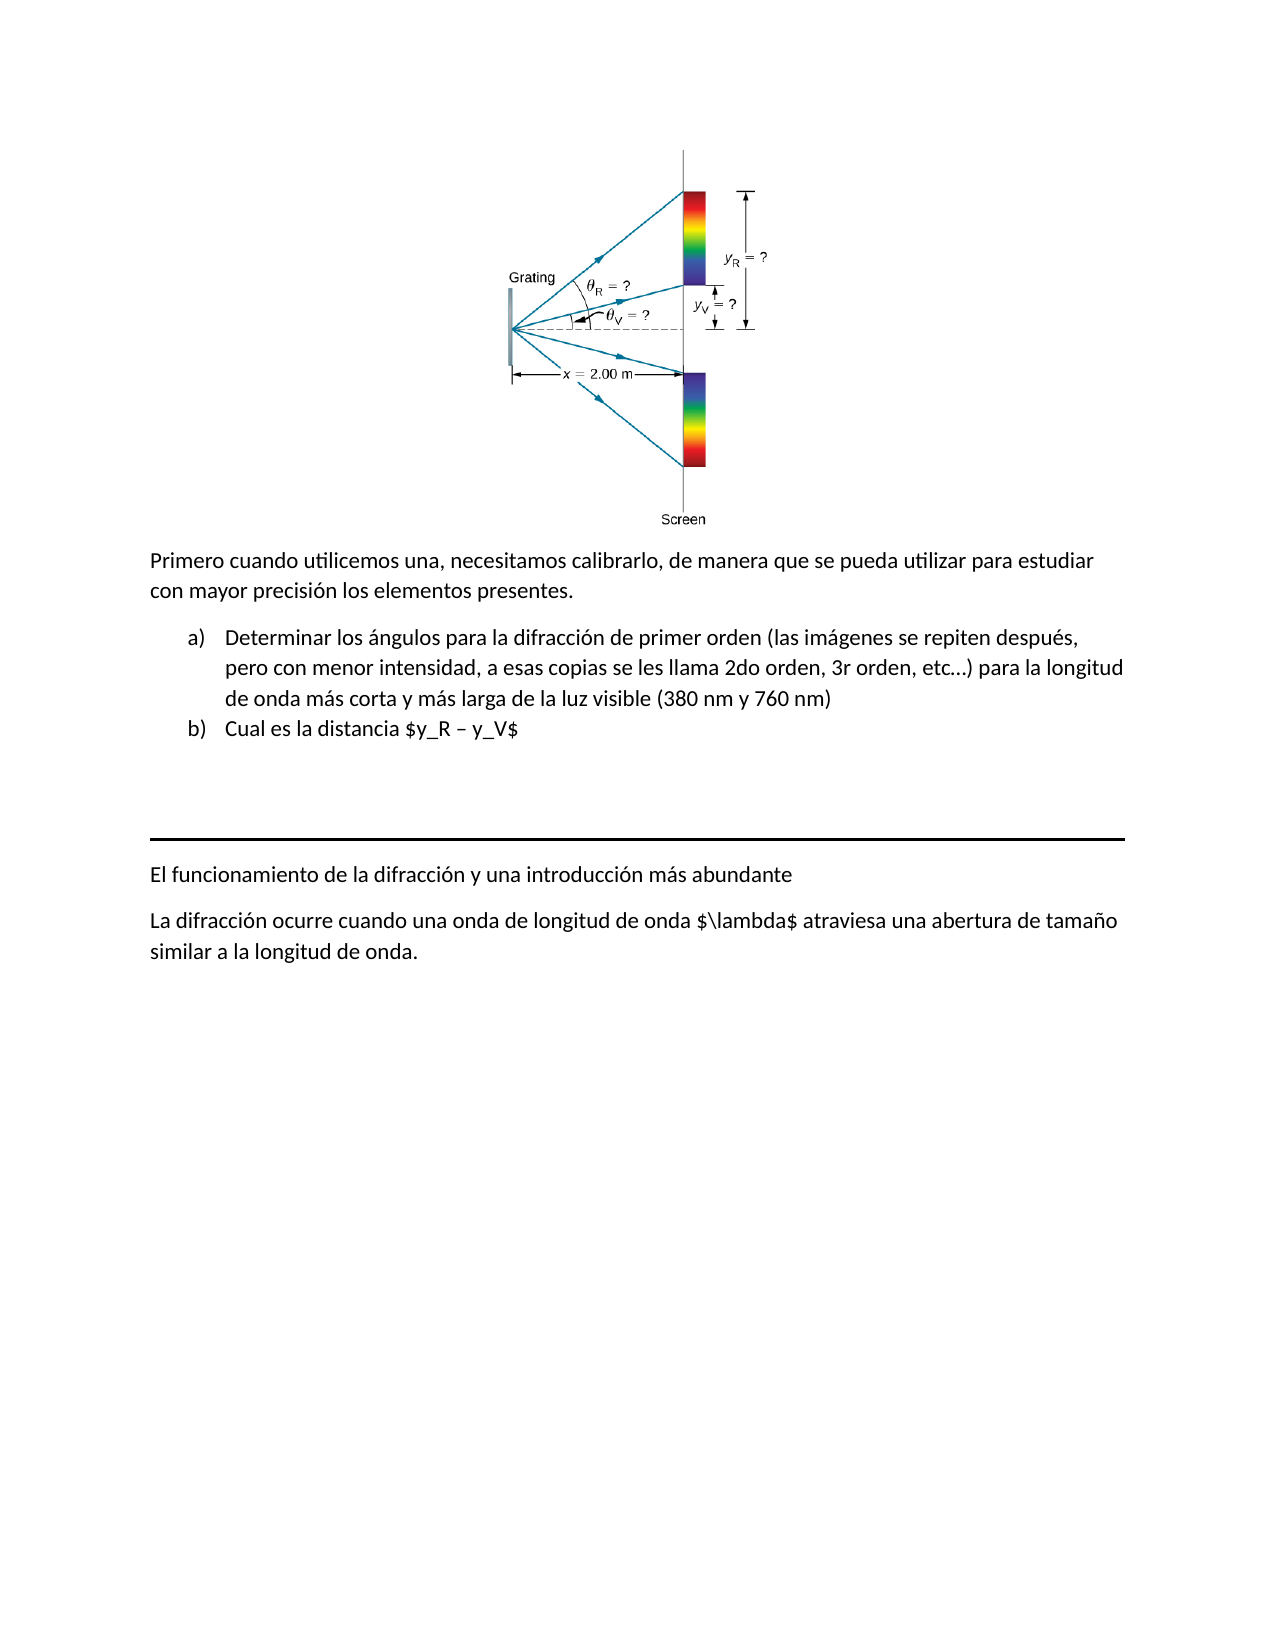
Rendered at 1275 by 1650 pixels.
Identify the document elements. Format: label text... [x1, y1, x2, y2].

picture [508, 150, 767, 528]
text La difracción ocurre cuando una onda de longitud de onda $\lambda$ atraviesa una abertura de tamaño similar a la longitud de onda. [150, 907, 1125, 965]
text El funcionamiento de la difracción y una introducción más abundante [150, 860, 1125, 888]
text Primero cuando utilicemos una, necesitamos calibrarlo, de manera que se pueda utilizar para estudiar con mayor precisión los elementos presentes. [150, 546, 1125, 604]
list Determinar los ángulos para la difracción de primer orden (las imágenes se repiten después, pero con menor intensidad, a esas copias se les llama 2do orden, 3r orden, etc…) para la longitud de onda más corta y más larga de la luz visible (380 nm y 760 nm) [187, 623, 1125, 712]
list Cual es la distancia $y_R – y_V$ [187, 714, 1125, 742]
